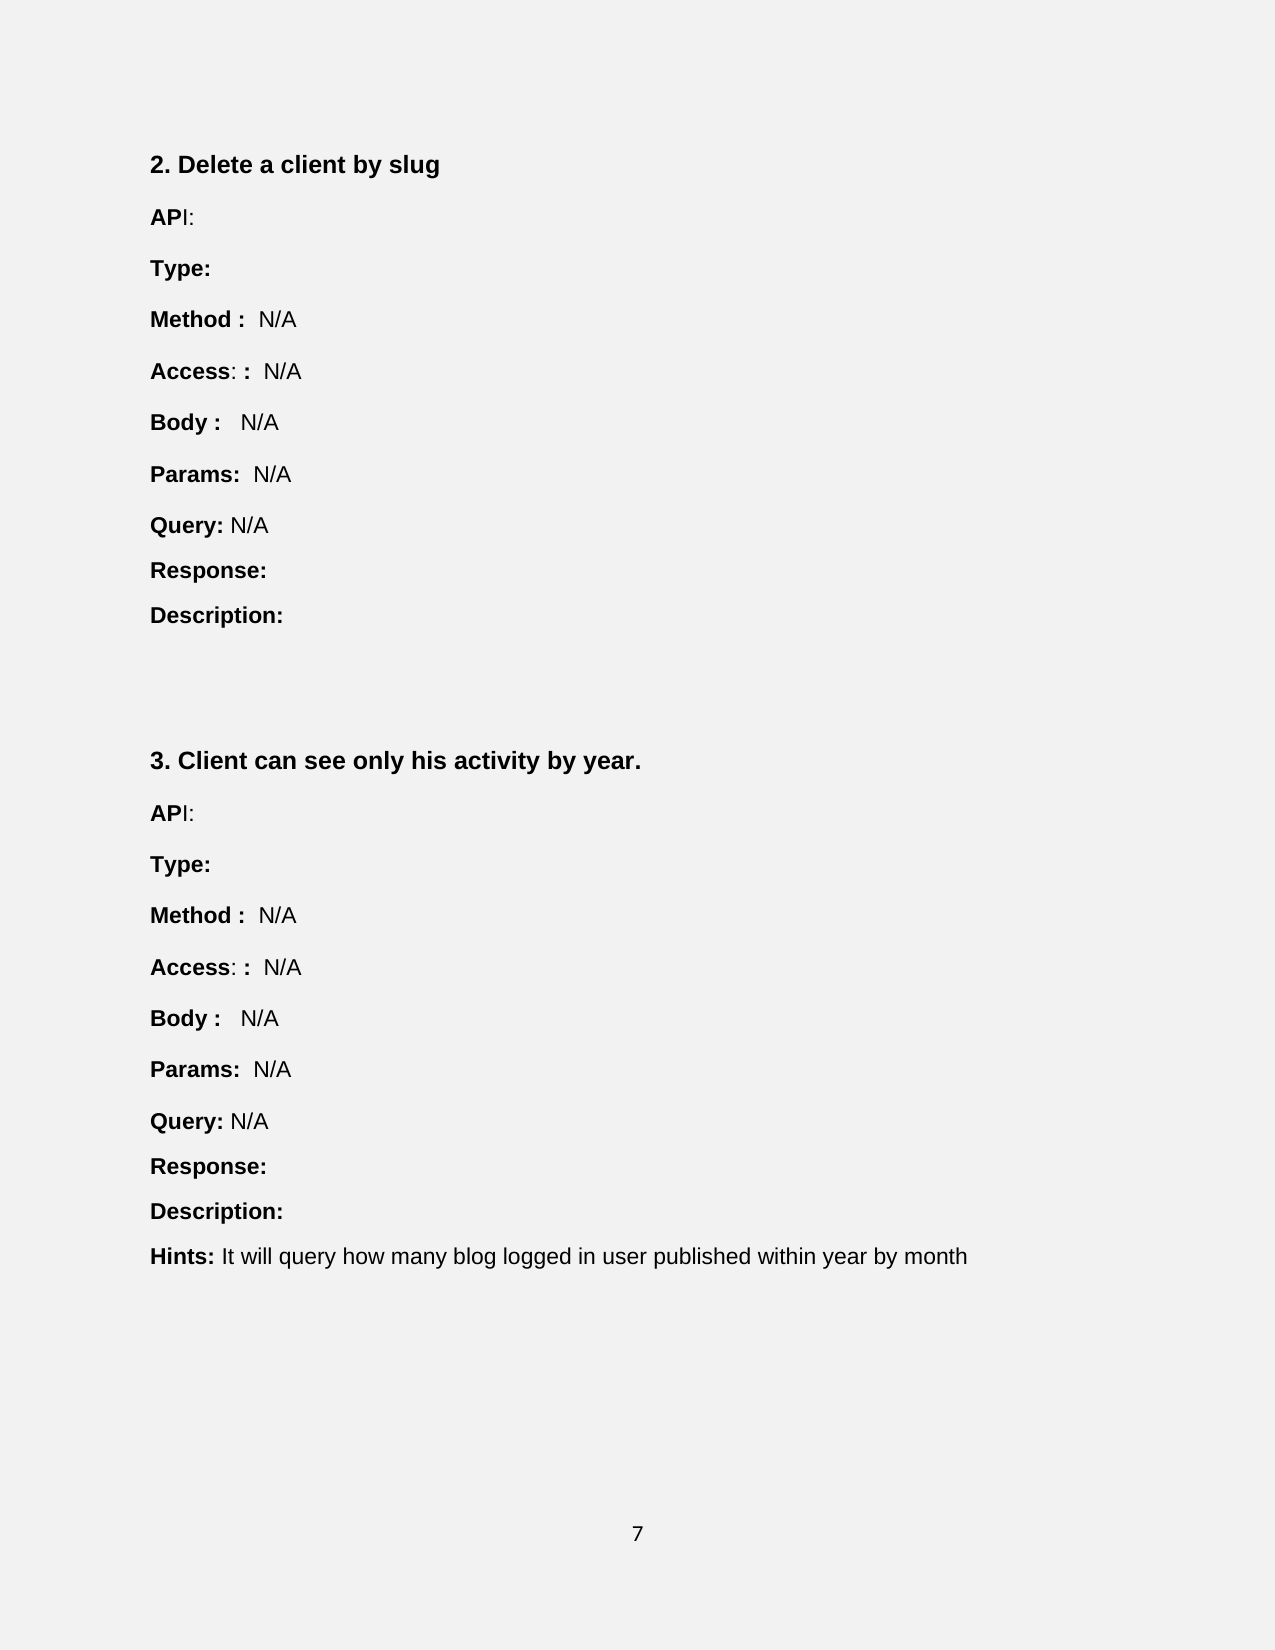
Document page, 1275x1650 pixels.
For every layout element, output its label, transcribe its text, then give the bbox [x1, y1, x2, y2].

text Type: [150, 851, 1125, 877]
text Body : N/A [150, 409, 1125, 436]
text API: [150, 799, 1125, 826]
text Access: : N/A [150, 953, 1125, 980]
text Query: N/A [150, 1108, 1125, 1134]
text Type: [150, 255, 1125, 281]
text Params: N/A [150, 461, 1125, 487]
text Response: [150, 557, 1125, 583]
text Method : N/A [150, 902, 1125, 928]
text 2. Delete a client by slug [150, 150, 1125, 179]
text Response: [150, 1153, 1125, 1179]
text 3. Client can see only his activity by year. [150, 746, 1125, 774]
text Params: N/A [150, 1056, 1125, 1083]
text Description: [150, 1198, 1125, 1224]
text Hints: It will query how many blog logged in user published within year by month [150, 1243, 1125, 1269]
text Access: : N/A [150, 358, 1125, 384]
text Body : N/A [150, 1005, 1125, 1031]
text Description: [150, 602, 1125, 628]
text API: [150, 204, 1125, 230]
text Method : N/A [150, 306, 1125, 333]
text Query: N/A [150, 512, 1125, 538]
